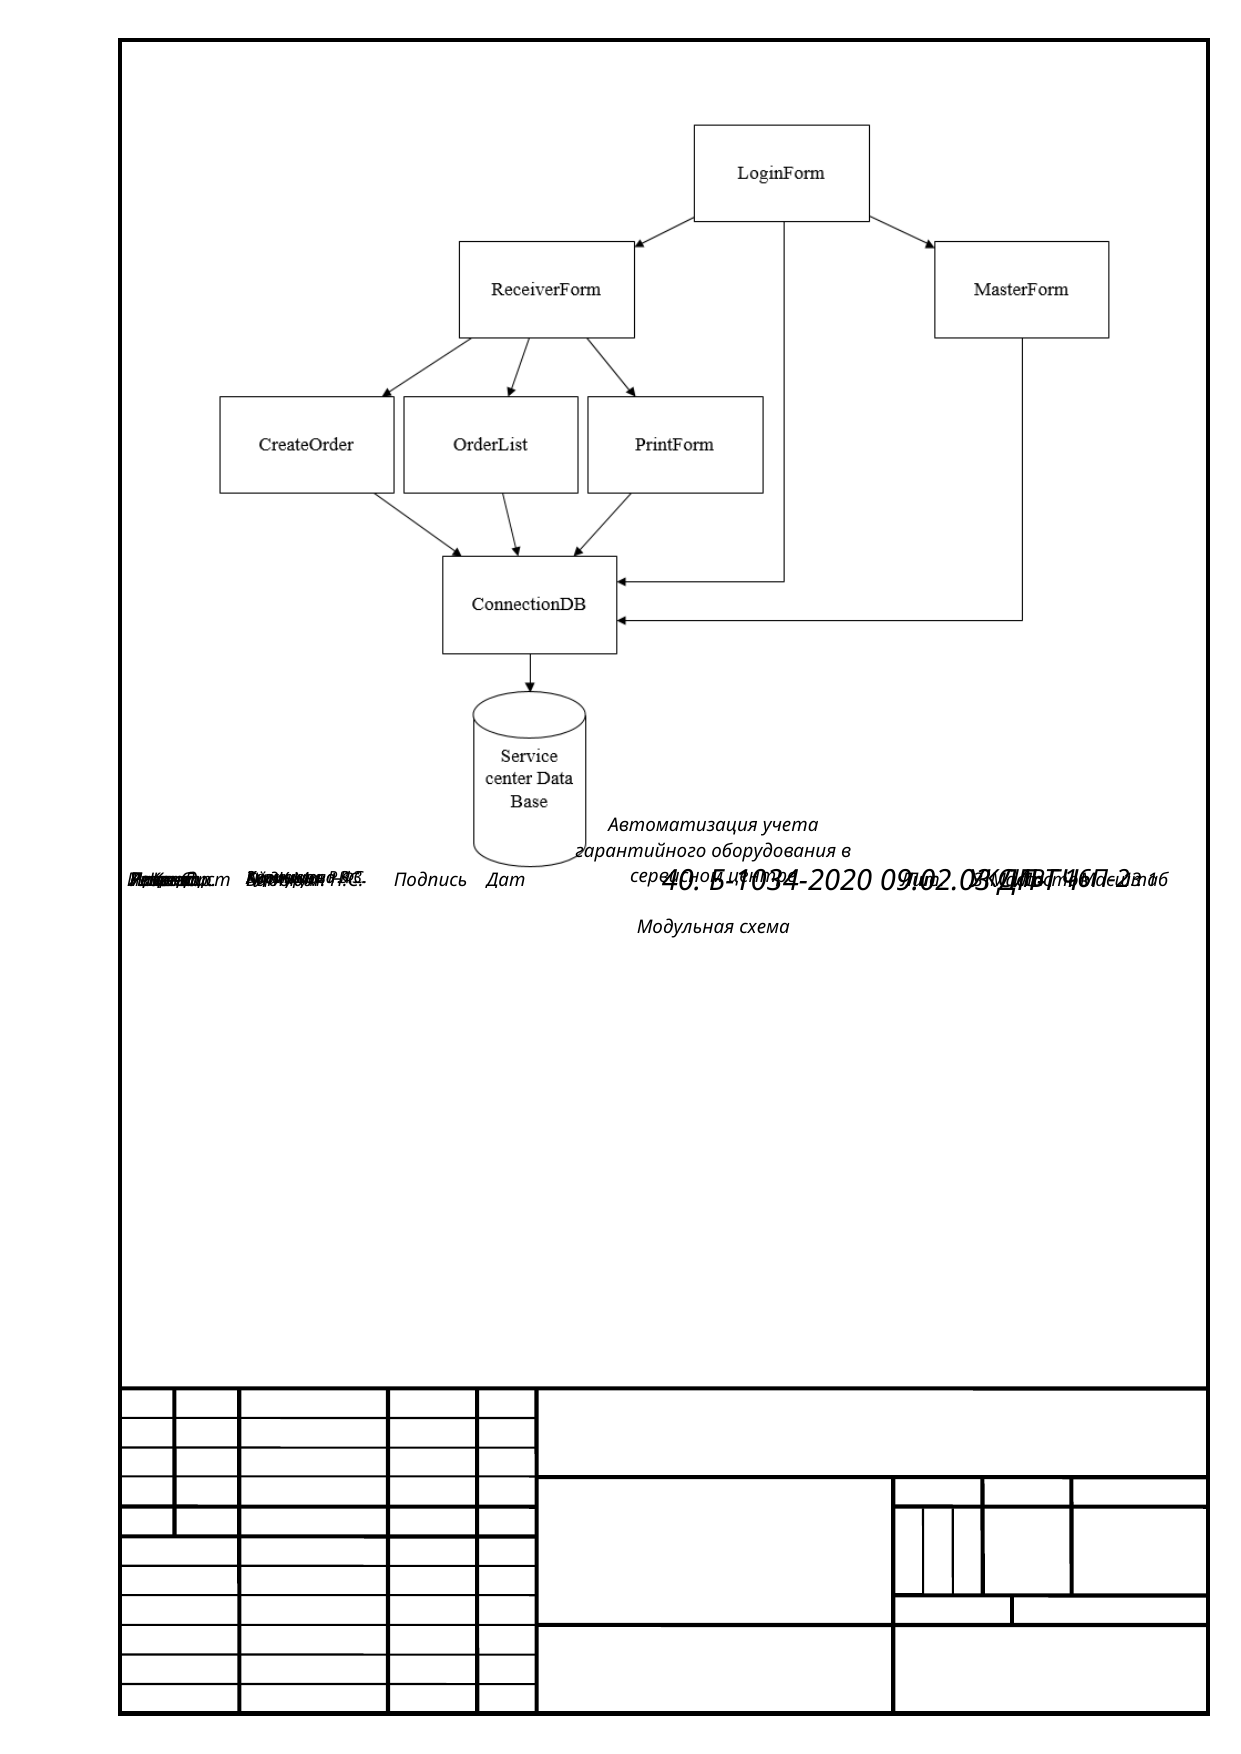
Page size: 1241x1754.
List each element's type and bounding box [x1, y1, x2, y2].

picture [214, 118, 1115, 875]
